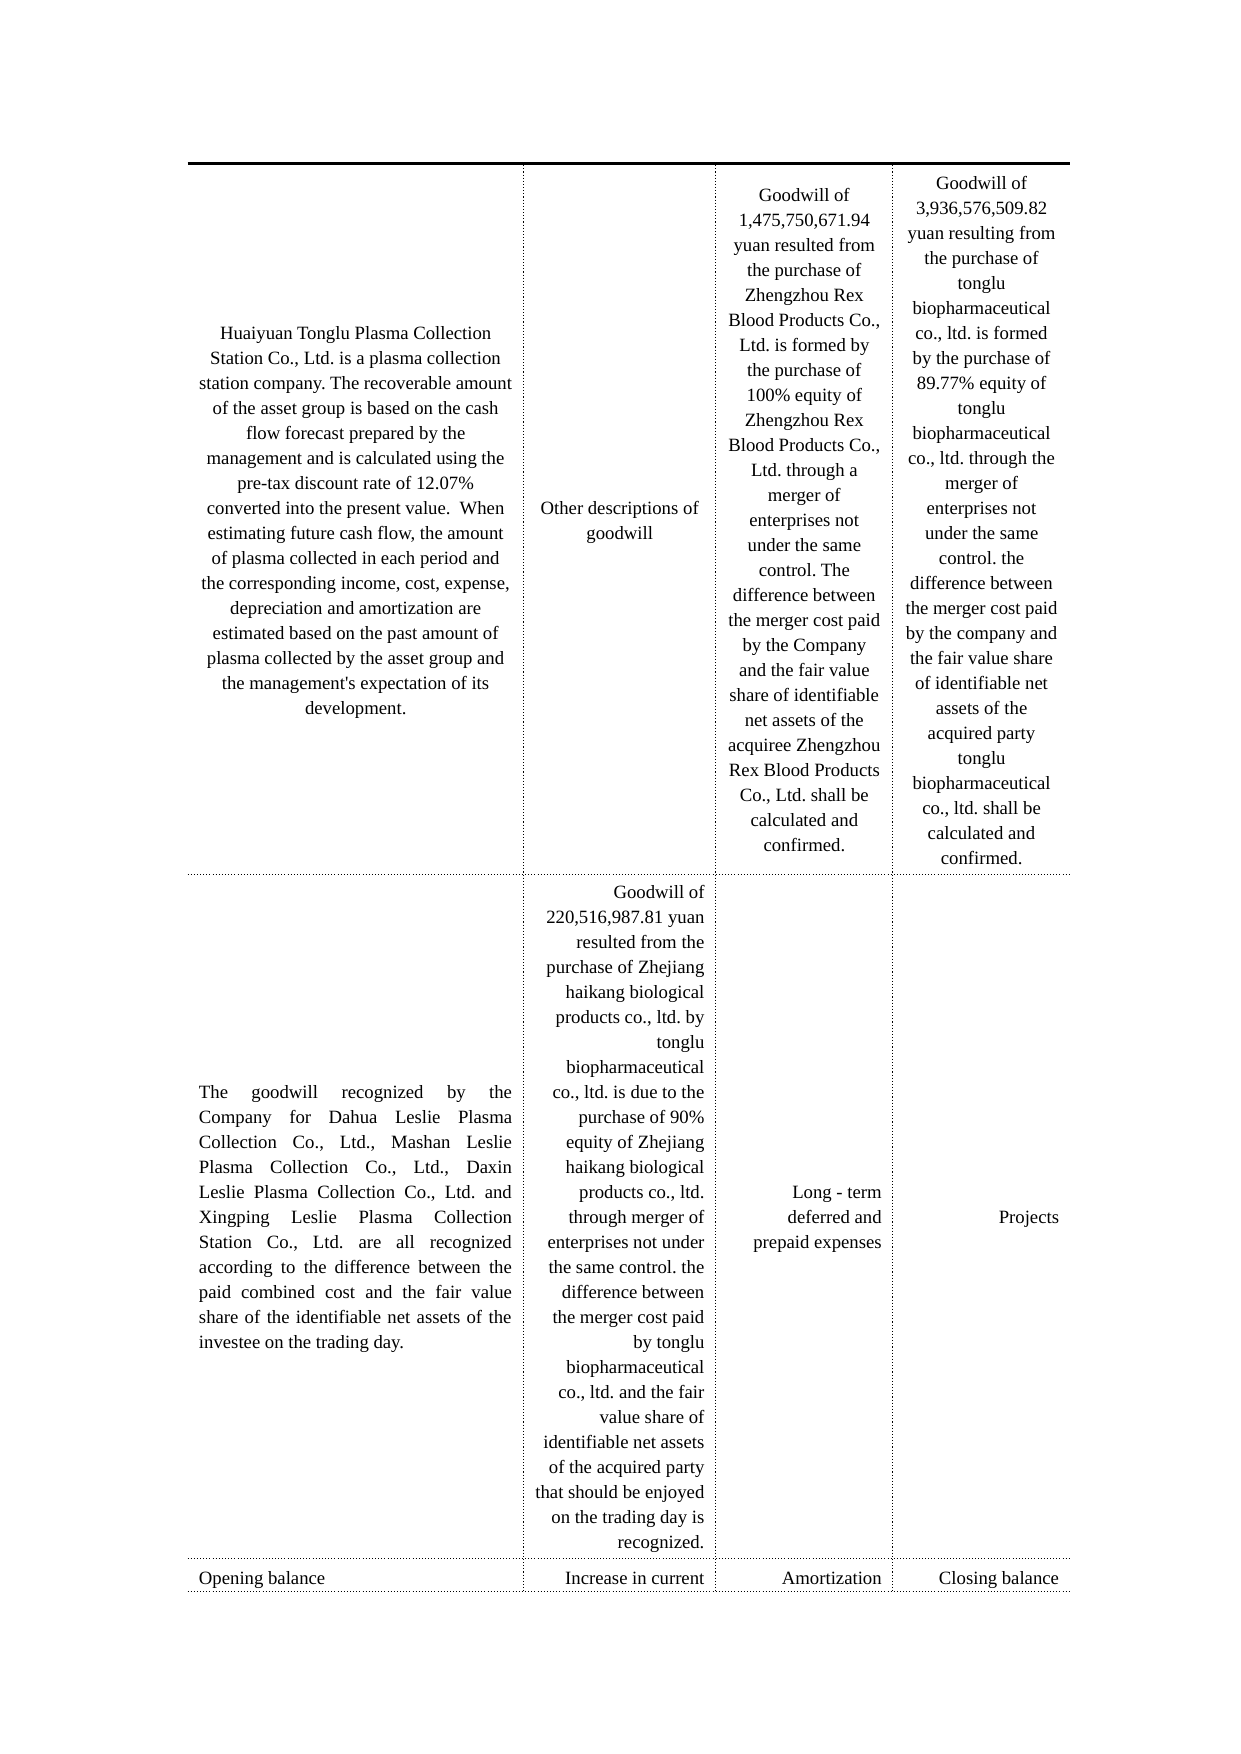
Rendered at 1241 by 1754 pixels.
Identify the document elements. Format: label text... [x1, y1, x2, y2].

table_cell Closing balance [893, 1558, 1070, 1591]
table_header Huaiyuan Tonglu Plasma Collection Station Co., Ltd. is a plasma collection station company. The recoverable amount of the asset group is based on the cash flow forecast prepared by the management and is calculated using the pre-tax discount rate of 12.07% converted into the present value. When estimating future cash flow, the amount of plasma collected in each period and the corresponding income, cost, expense, depreciation and amortization are estimated based on the past amount of plasma collected by the asset group and the management's expectation of its development. [188, 165, 523, 873]
table_cell Amortization amount for current period [716, 1558, 893, 1591]
table_cell The goodwill recognized by the Company for Dahua Leslie Plasma Collection Co., Ltd., Mashan Leslie Plasma Collection Co., Ltd., Daxin Leslie Plasma Collection Co., Ltd. and Xingping Leslie Plasma Collection Station Co., Ltd. are all recognized according to the difference between the paid combined cost and the fair value share of the identifiable net assets of the investee on the trading day. [188, 874, 523, 1558]
table_cell Goodwill of 220,516,987.81 yuan resulted from the purchase of Zhejiang haikang biological products co., ltd. by tonglu biopharmaceutical co., ltd. is due to the purchase of 90% equity of Zhejiang haikang biological products co., ltd. through merger of enterprises not under the same control. the difference between the merger cost paid by tonglu biopharmaceutical co., ltd. and the fair value share of identifiable net assets of the acquired party that should be enjoyed on the trading day is recognized. [524, 874, 716, 1558]
table_header Goodwill of 3,936,576,509.82 yuan resulting from the purchase of tonglu biopharmaceutical co., ltd. is formed by the purchase of 89.77% equity of tonglu biopharmaceutical co., ltd. through the merger of enterprises not under the same control. the difference between the merger cost paid by the company and the fair value share of identifiable net assets of the acquired party tonglu biopharmaceutical co., ltd. shall be calculated and confirmed. [893, 165, 1070, 873]
table_header Other descriptions of goodwill [524, 165, 716, 873]
table_cell Long - term deferred and prepaid expenses [716, 874, 893, 1558]
table_cell Opening balance [188, 1558, 523, 1591]
table_cell Projects [893, 874, 1070, 1558]
table_header Goodwill of 1,475,750,671.94 yuan resulted from the purchase of Zhengzhou Rex Blood Products Co., Ltd. is formed by the purchase of 100% equity of Zhengzhou Rex Blood Products Co., Ltd. through a merger of enterprises not under the same control. The difference between the merger cost paid by the Company and the fair value share of identifiable net assets of the acquiree Zhengzhou Rex Blood Products Co., Ltd. shall be calculated and confirmed. [716, 165, 893, 873]
table_cell Increase in current period [524, 1558, 716, 1591]
